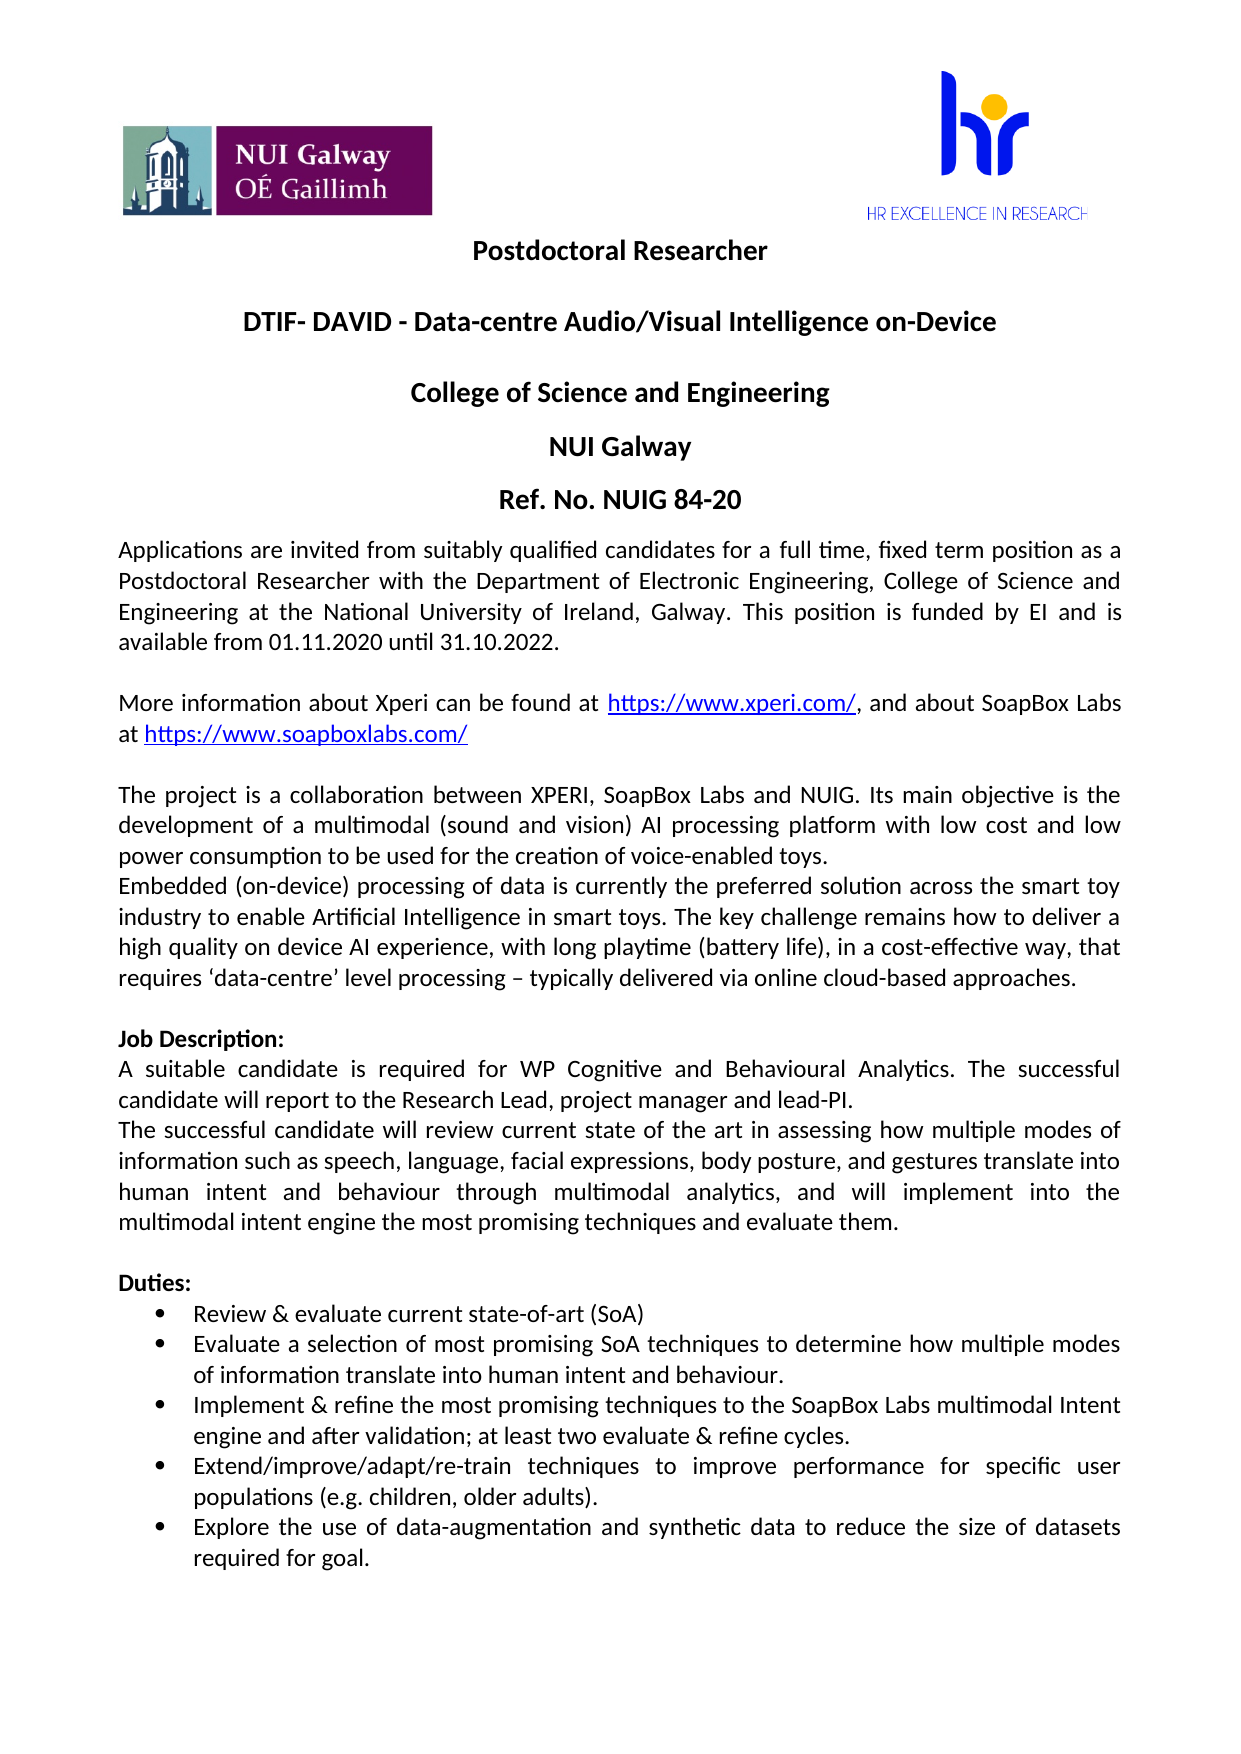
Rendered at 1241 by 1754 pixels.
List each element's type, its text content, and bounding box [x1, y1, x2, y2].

text Postdoctoral Researcher [29, 232, 1122, 267]
text NUI Galway [118, 428, 1122, 463]
picture [118, 121, 437, 220]
list Review & evaluate current state-of-art (SoA) [156, 1298, 1122, 1328]
text The successful candidate will review current state of the art in assessing how multiple modes of information such as speech, language, facial expressions, body posture, and gestures translate into human intent and behaviour through multimodal analytics, and will implement into the multimodal intent engine the most promising techniques and evaluate them. [118, 1114, 1122, 1237]
text Embedded (on-device) processing of data is currently the preferred solution across the smart toy industry to enable Artificial Intelligence in smart toys. The key challenge remains how to deliver a high quality on device AI experience, with long playtime (battery life), in a cost-effective way, that requires ‘data-centre’ level processing – typically delivered via online cloud-based approaches. [118, 870, 1122, 992]
text More information about Xperi can be found at https://www.xperi.com/, and about SoapBox Labs at https://www.soapboxlabs.com/ [118, 687, 1122, 748]
list Explore the use of data-augmentation and synthetic data to reduce the size of datasets required for goal. [156, 1511, 1122, 1572]
text DTIF- DAVID - Data-centre Audio/Visual Intelligence on-Device [29, 303, 1122, 339]
text A suitable candidate is required for WP Cognitive and Behavioural Analytics. The successful candidate will report to the Research Lead, project manager and lead-PI. [118, 1053, 1122, 1114]
text Job Description: [118, 1023, 1122, 1053]
text Ref. No. NUIG 84-20 [118, 481, 1122, 517]
list Evaluate a selection of most promising SoA techniques to determine how multiple modes of information translate into human intent and behaviour. [156, 1328, 1122, 1389]
list Extend/improve/adapt/re-train techniques to improve performance for specific user populations (e.g. children, older adults). [156, 1450, 1122, 1511]
text The project is a collaboration between XPERI, SoapBox Labs and NUIG. Its main objective is the development of a multimodal (sound and vision) AI processing platform with low cost and low power consumption to be used for the creation of voice-enabled toys. [118, 779, 1122, 870]
list Implement & refine the most promising techniques to the SoapBox Labs multimodal Intent engine and after validation; at least two evaluate & refine cycles. [156, 1389, 1122, 1450]
text College of Science and Engineering [118, 374, 1122, 410]
text Duties: [118, 1267, 1122, 1298]
text Applications are invited from suitably qualified candidates for a full time, fixed term position as a Postdoctoral Researcher with the Department of Electronic Engineering, College of Science and Engineering at the National University of Ireland, Galway. This position is funded by EI and is available from 01.11.2020 until 31.10.2022. [118, 535, 1122, 657]
picture [868, 71, 1088, 220]
